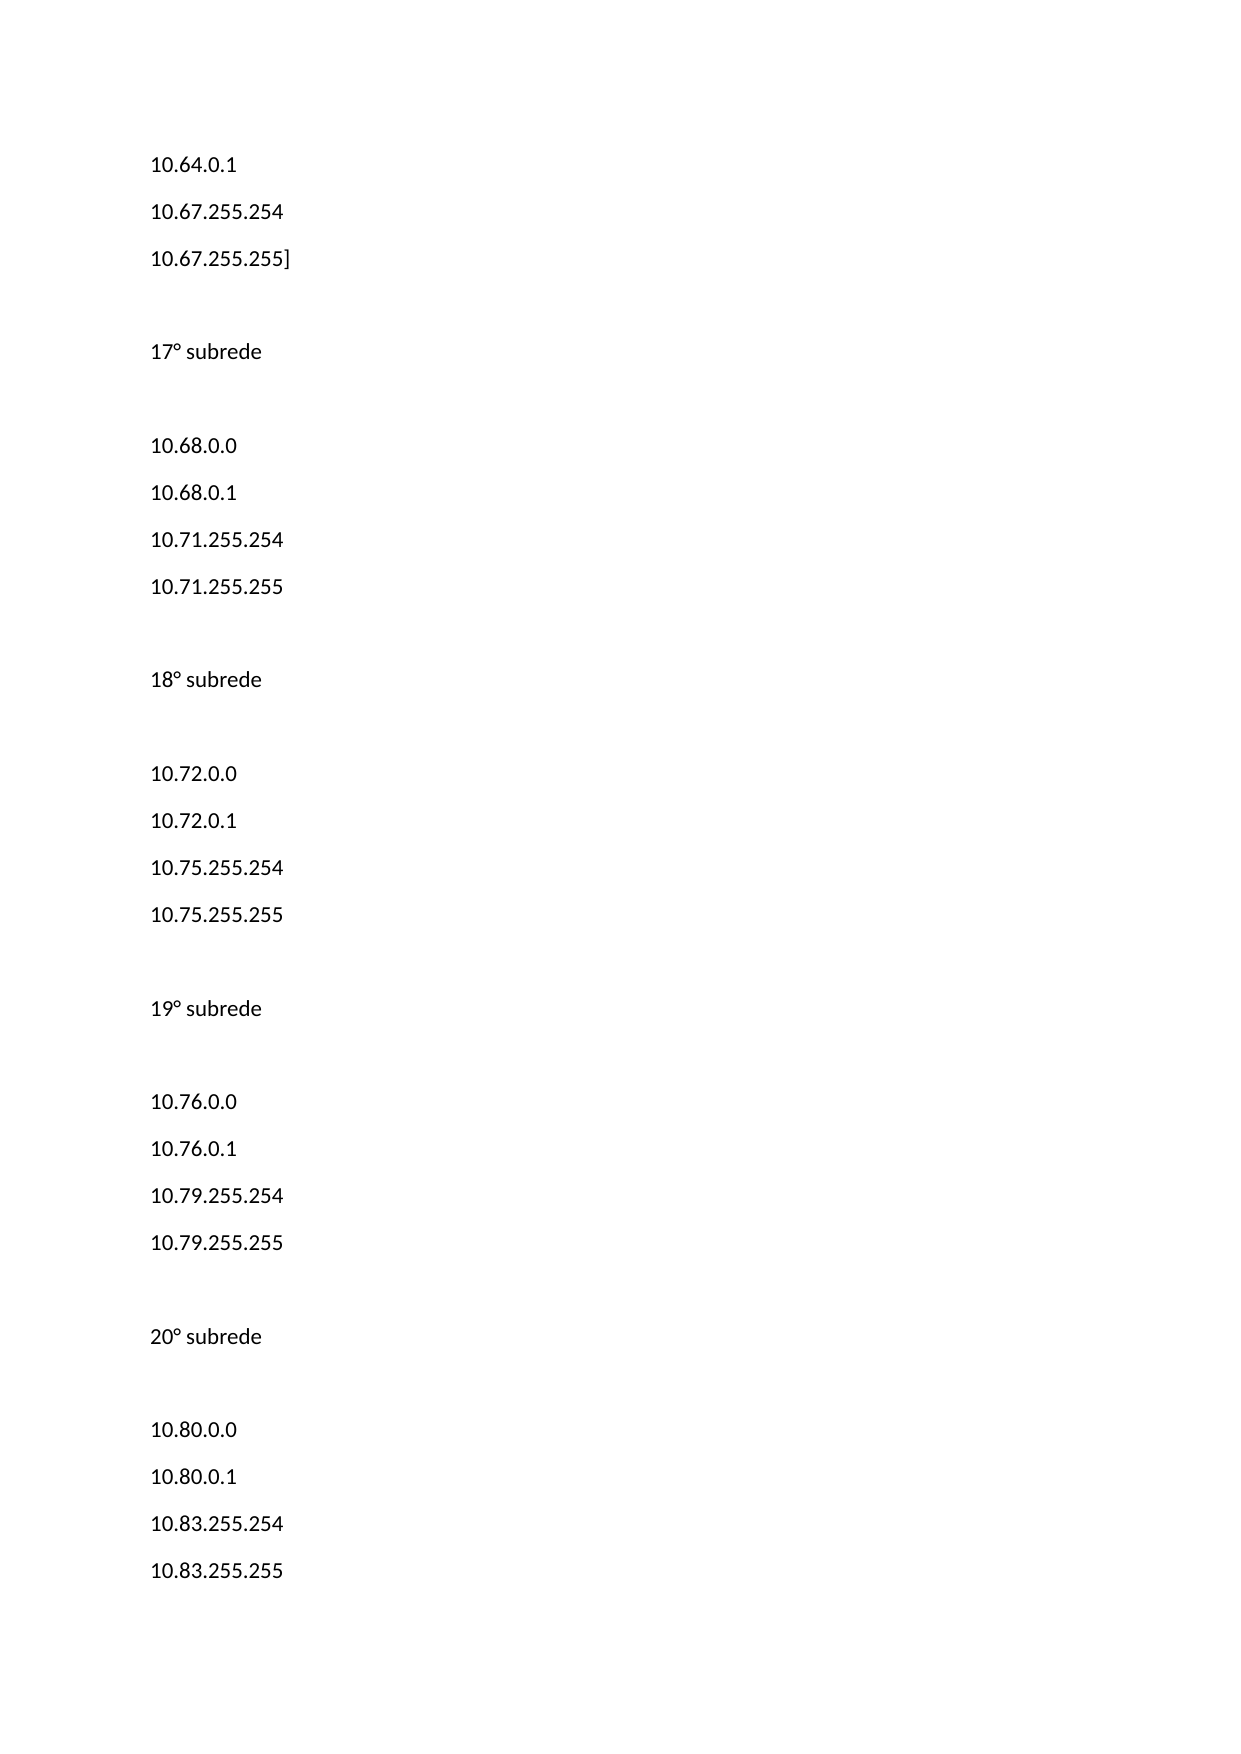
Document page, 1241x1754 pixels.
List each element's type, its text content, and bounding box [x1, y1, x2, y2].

text 10.72.0.1 [150, 806, 1090, 834]
text 10.76.0.0 [150, 1087, 1090, 1116]
text 17° subrede [150, 337, 1090, 366]
text 10.83.255.254 [150, 1509, 1090, 1537]
text 19° subrede [150, 994, 1090, 1022]
text 10.80.0.0 [150, 1416, 1090, 1444]
text 10.67.255.254 [150, 197, 1090, 225]
text 10.68.0.1 [150, 478, 1090, 506]
text 10.79.255.254 [150, 1181, 1090, 1209]
text 10.71.255.255 [150, 572, 1090, 600]
text 20° subrede [150, 1322, 1090, 1350]
text 10.75.255.254 [150, 853, 1090, 881]
text 10.71.255.254 [150, 525, 1090, 553]
text 10.67.255.255] [150, 244, 1090, 272]
text 10.68.0.0 [150, 431, 1090, 459]
text 10.83.255.255 [150, 1556, 1090, 1584]
text 18° subrede [150, 666, 1090, 694]
text 10.72.0.0 [150, 759, 1090, 787]
text 10.76.0.1 [150, 1134, 1090, 1162]
text 10.80.0.1 [150, 1462, 1090, 1491]
text 10.64.0.1 [150, 150, 1090, 178]
text 10.75.255.255 [150, 900, 1090, 928]
text 10.79.255.255 [150, 1228, 1090, 1256]
